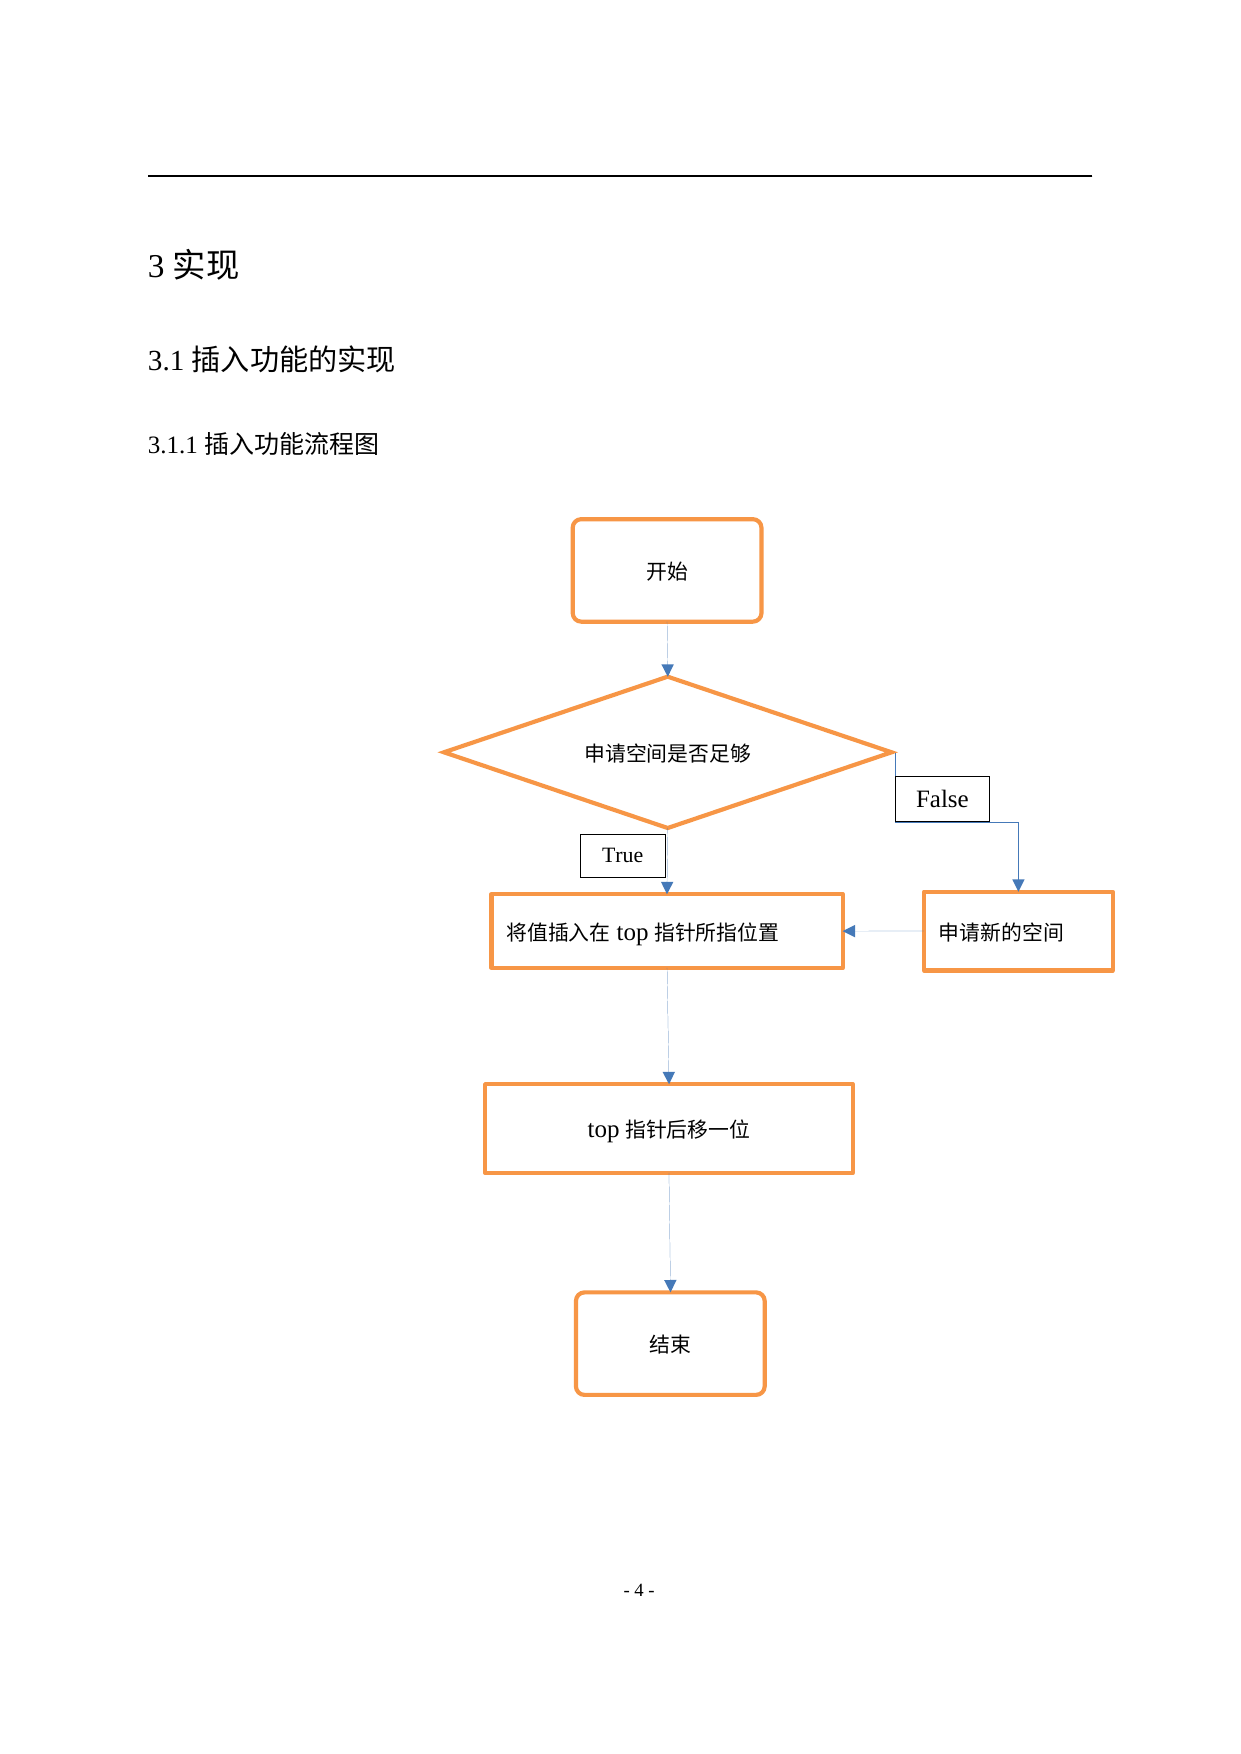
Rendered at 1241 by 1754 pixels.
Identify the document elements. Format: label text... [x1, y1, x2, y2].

subtitle 3.1 插入功能的实现 [148, 336, 1092, 379]
subtitle 3.1.1 插入功能流程图 [148, 425, 1092, 461]
subtitle 3 实现 [148, 239, 1092, 287]
